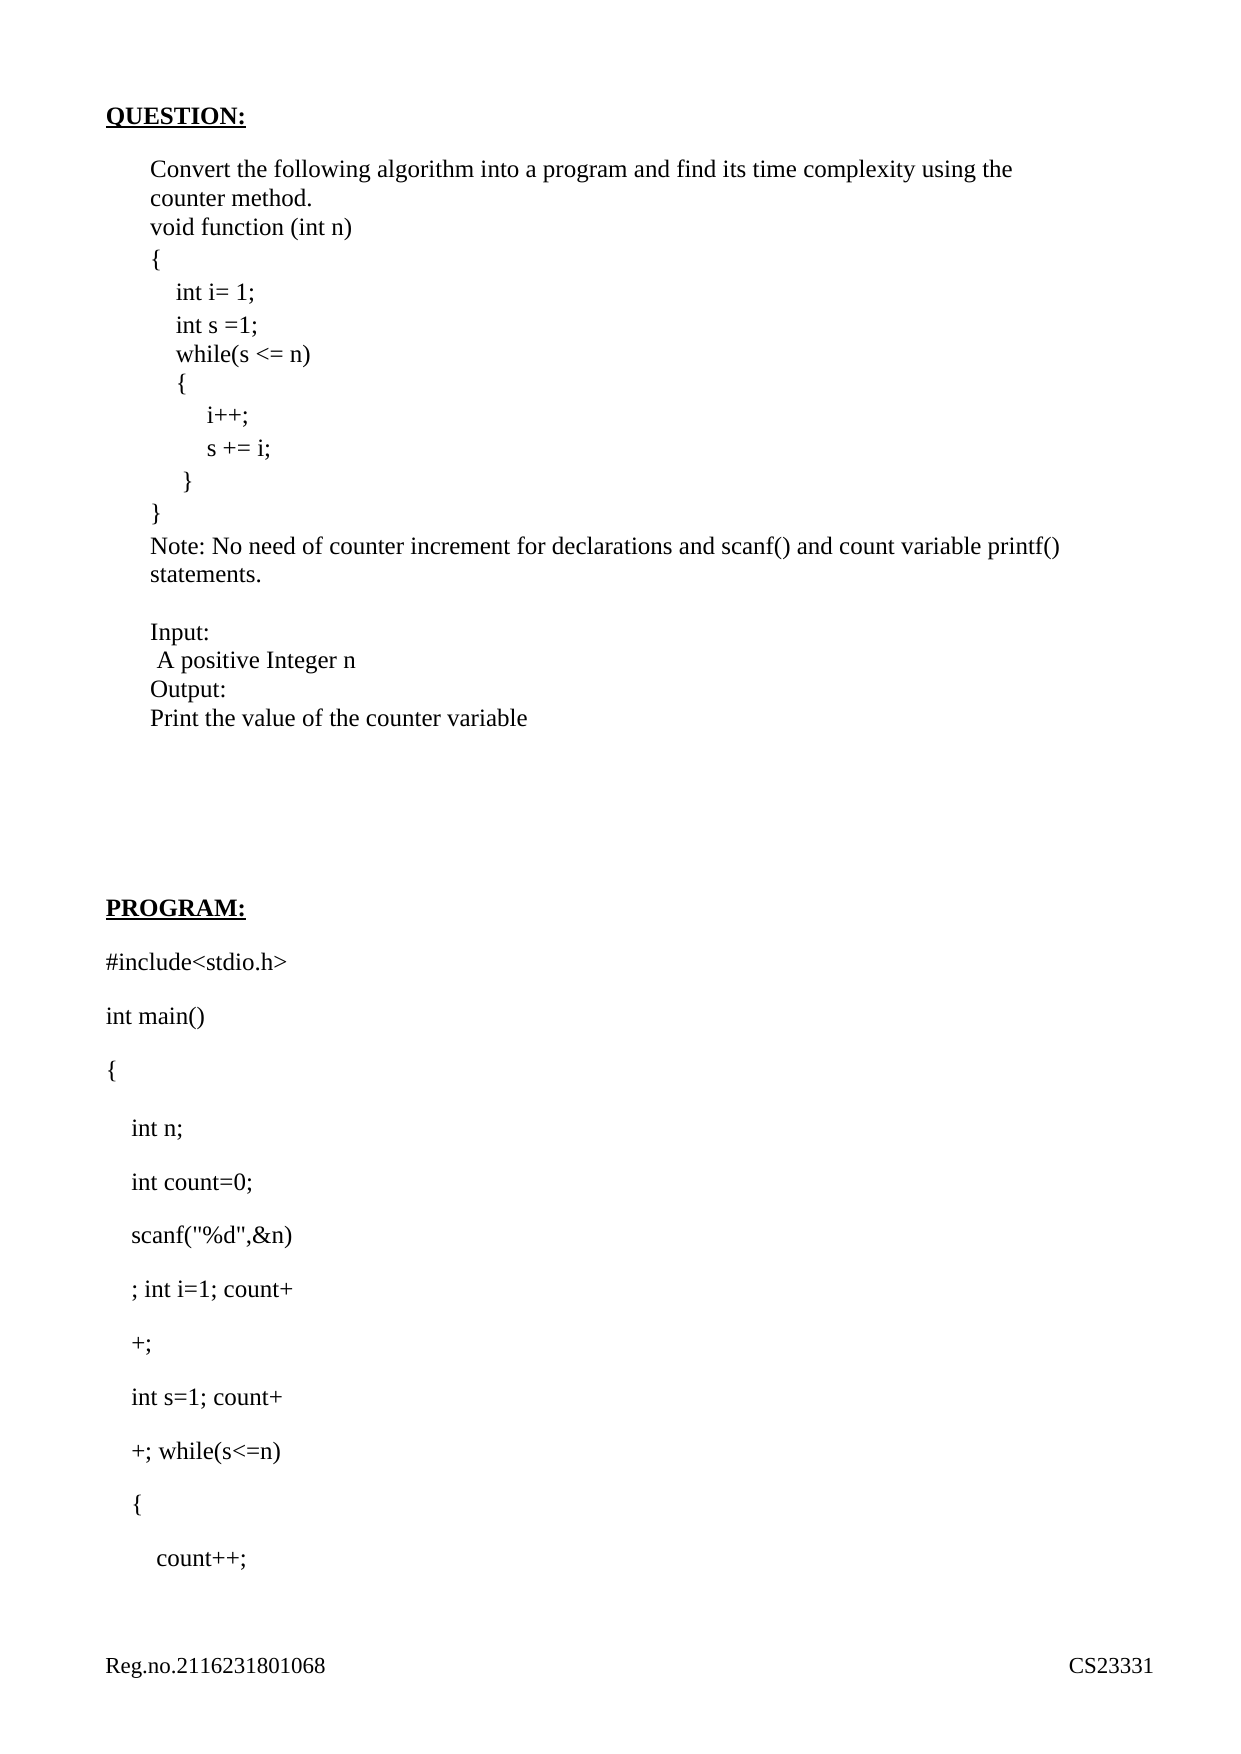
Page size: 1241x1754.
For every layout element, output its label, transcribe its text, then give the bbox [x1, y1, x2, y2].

text int count=0; scanf("%d",&n); int i=1; count++; [131, 1167, 298, 1357]
text #include<stdio.h> int main() [106, 947, 288, 1029]
text { [131, 1489, 1155, 1518]
text QUESTION: [106, 101, 1155, 130]
text int s =1; while(s <= n) [176, 310, 329, 368]
text { [106, 1055, 1155, 1083]
text { [176, 368, 1155, 396]
text count++; [156, 1543, 1155, 1572]
text Input: [150, 617, 1155, 646]
text int n; [131, 1113, 1155, 1142]
text Print the value of the counter variable [150, 703, 1155, 732]
text A positive Integer n Output: [150, 646, 398, 702]
text Note: No need of counter increment for declarations and scanf() and count variable printf() statements. [150, 532, 1155, 588]
text } [150, 498, 1155, 527]
text PROGRAM: [106, 893, 1155, 922]
text int s=1; count++; while(s<=n) [131, 1382, 288, 1465]
text Convert the following algorithm into a program and find its time complexity using the counter method. [150, 155, 1078, 211]
text s += i; [207, 433, 1155, 462]
text { [150, 244, 1155, 273]
text void function (int n) [150, 212, 1155, 240]
text } [181, 466, 1155, 494]
text i++; [207, 400, 1155, 429]
text int i= 1; [176, 277, 1155, 306]
